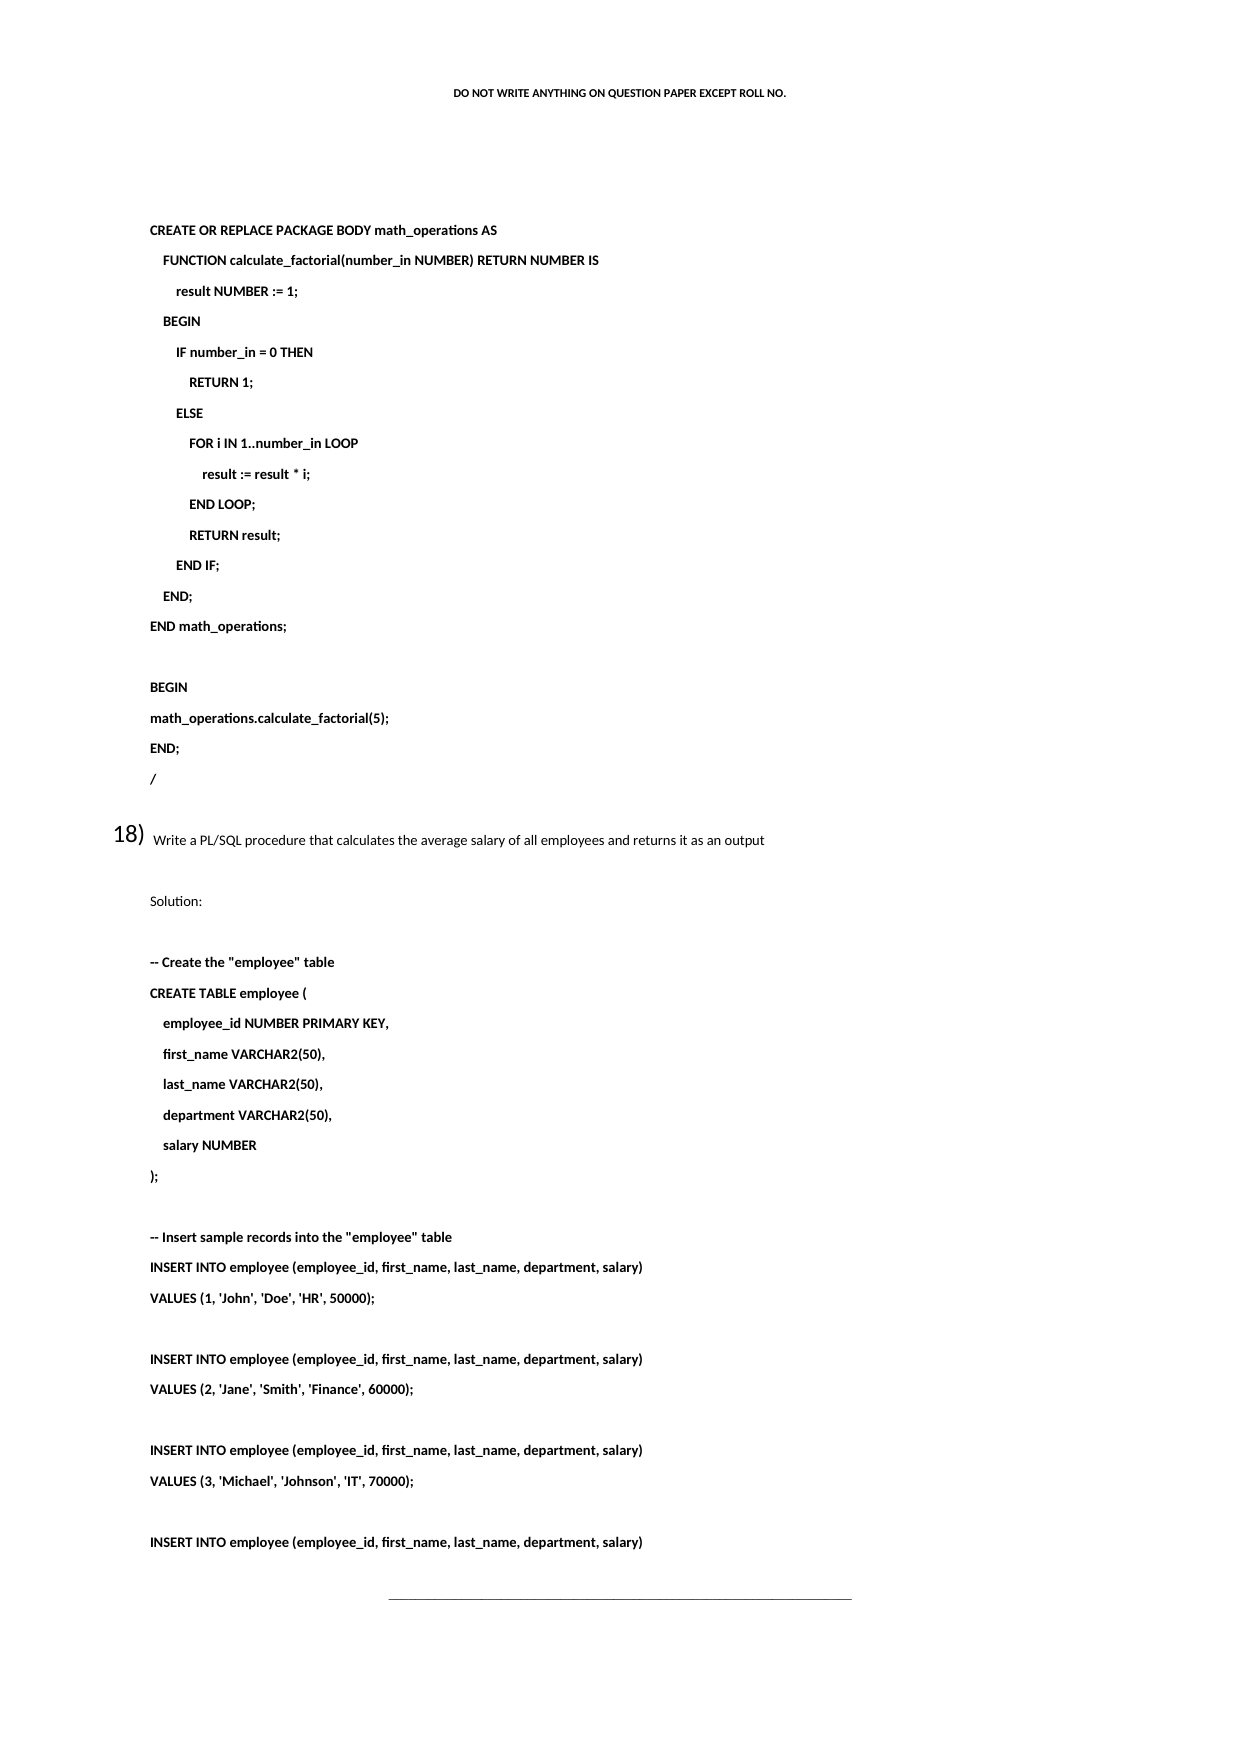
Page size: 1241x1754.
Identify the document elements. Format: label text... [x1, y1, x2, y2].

list END LOOP; [150, 483, 1165, 513]
list BEGIN [150, 300, 1165, 330]
list RETURN 1; [150, 361, 1165, 391]
list ELSE [150, 391, 1165, 422]
list INSERT INTO employee (employee_id, first_name, last_name, department, salary) [150, 1246, 1165, 1276]
list last_name VARCHAR2(50), [150, 1063, 1165, 1093]
list INSERT INTO employee (employee_id, first_name, last_name, department, salary) [150, 1429, 1165, 1459]
list RETURN result; [150, 513, 1165, 544]
list result := result * i; [150, 452, 1165, 483]
list CREATE TABLE employee ( [150, 971, 1165, 1002]
list Write a PL/SQL procedure that calculates the average salary of all employees and returns it as an output [112, 819, 1165, 849]
list END; [150, 574, 1165, 605]
list result NUMBER := 1; [150, 269, 1165, 300]
list ); [150, 1154, 1165, 1185]
list FOR i IN 1..number_in LOOP [150, 422, 1165, 452]
list math_operations.calculate_factorial(5); [150, 697, 1165, 727]
list FUNCTION calculate_factorial(number_in NUMBER) RETURN NUMBER IS [150, 239, 1165, 269]
list INSERT INTO employee (employee_id, first_name, last_name, department, salary) [150, 1521, 1165, 1551]
list -- Insert sample records into the "employee" table [150, 1215, 1165, 1246]
list VALUES (2, 'Jane', 'Smith', 'Finance', 60000); [150, 1368, 1165, 1398]
list IF number_in = 0 THEN [150, 330, 1165, 361]
list first_name VARCHAR2(50), [150, 1032, 1165, 1063]
list END IF; [150, 544, 1165, 574]
list -- Create the "employee" table [150, 941, 1165, 971]
list END; [150, 727, 1165, 758]
list VALUES (1, 'John', 'Doe', 'HR', 50000); [150, 1276, 1165, 1307]
list Solution: [150, 880, 1165, 910]
list BEGIN [150, 666, 1165, 697]
list salary NUMBER [150, 1124, 1165, 1154]
list VALUES (3, 'Michael', 'Johnson', 'IT', 70000); [150, 1459, 1165, 1490]
list INSERT INTO employee (employee_id, first_name, last_name, department, salary) [150, 1337, 1165, 1368]
list department VARCHAR2(50), [150, 1093, 1165, 1124]
list / [150, 758, 1165, 788]
list CREATE OR REPLACE PACKAGE BODY math_operations AS [150, 208, 1165, 239]
list employee_id NUMBER PRIMARY KEY, [150, 1002, 1165, 1032]
list END math_operations; [150, 605, 1165, 636]
